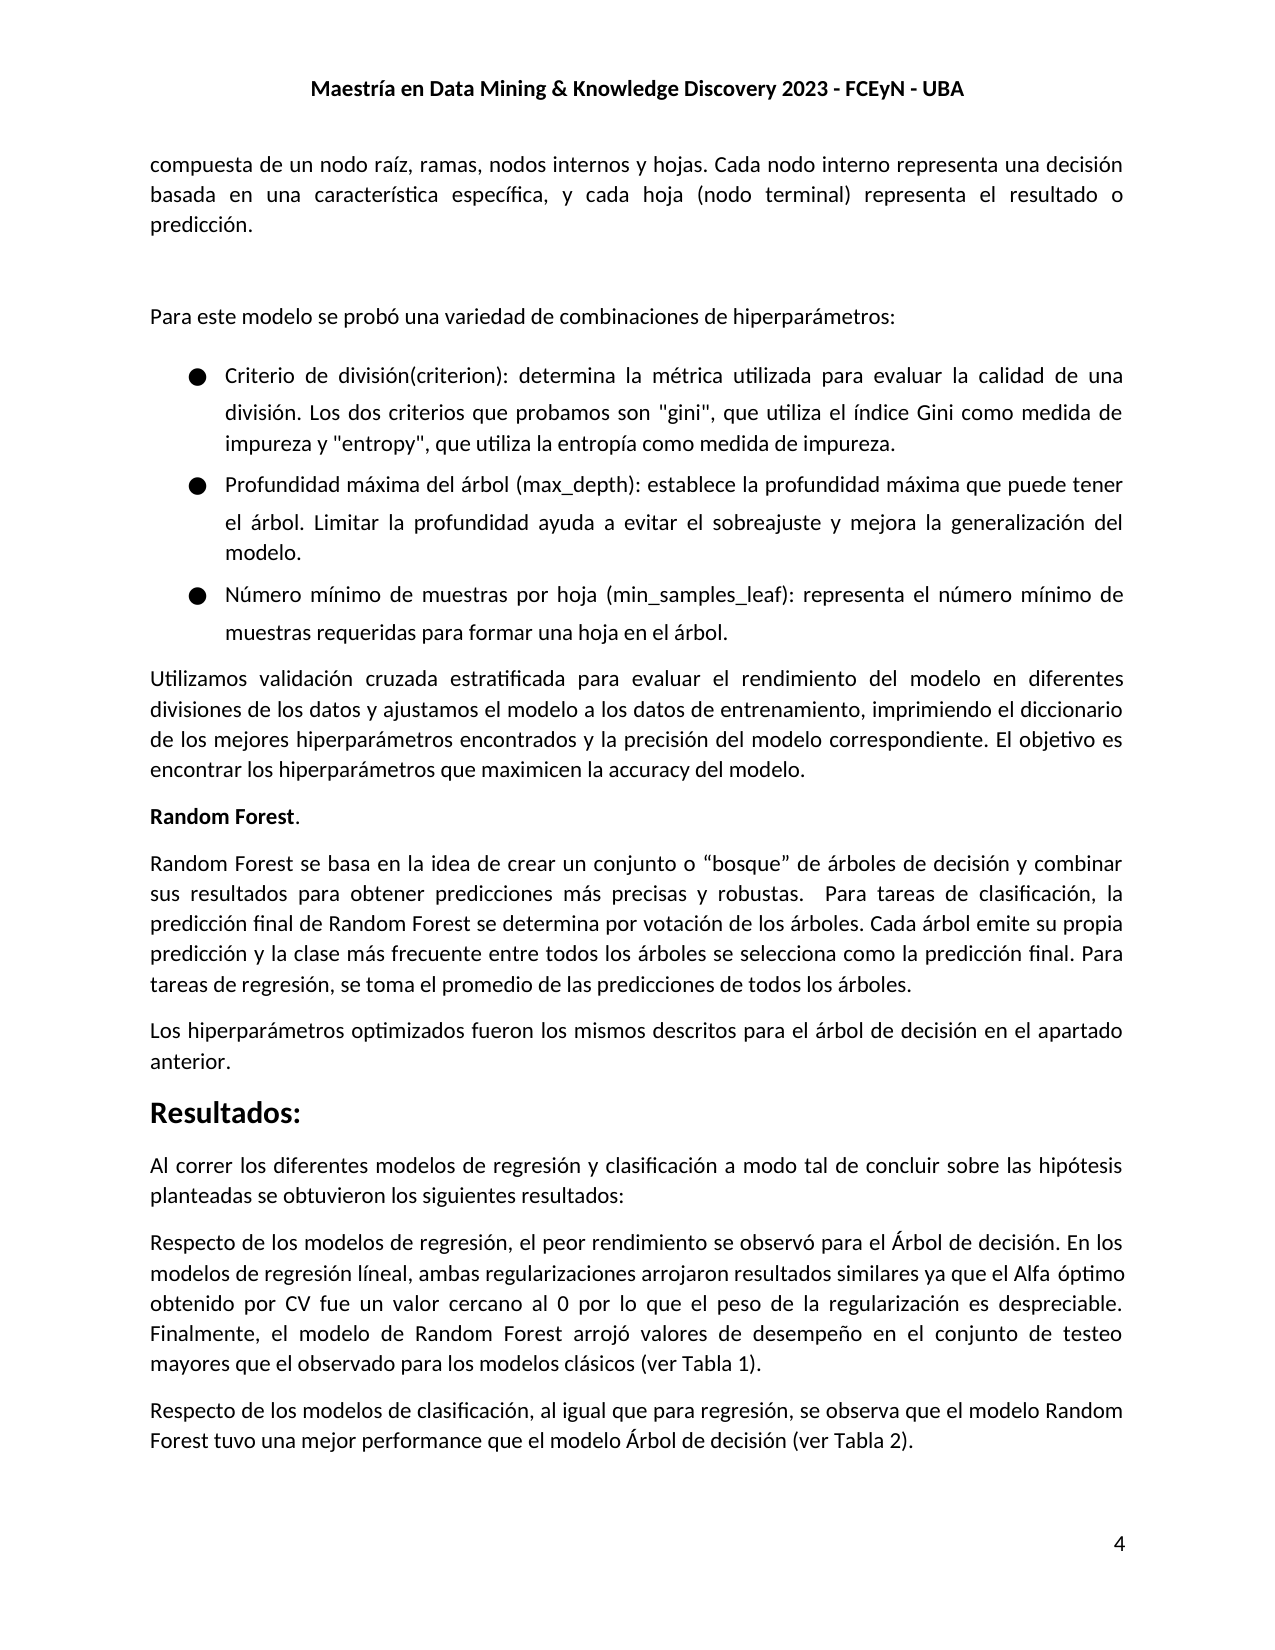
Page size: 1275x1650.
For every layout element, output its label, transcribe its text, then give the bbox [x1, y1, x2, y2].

text Resultados: [150, 1094, 1125, 1132]
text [150, 150, 1125, 238]
text Respecto de los modelos de clasificación, al igual que para regresión, se observa que el modelo Random Forest tuvo una mejor performance que el modelo Árbol de decisión (ver Tabla 2). [150, 1396, 1125, 1454]
text Random Forest. [150, 802, 1125, 830]
list Profundidad máxima del árbol (max_depth): establece la profundidad máxima que puede tener el árbol. Limitar la profundidad ayuda a evitar el sobreajuste y mejora la generalización del modelo. [187, 459, 1125, 566]
text Al correr los diferentes modelos de regresión y clasificación a modo tal de concluir sobre las hipótesis planteadas se obtuvieron los siguientes resultados: [150, 1151, 1125, 1210]
text Respecto de los modelos de regresión, el peor rendimiento se observó para el Árbol de decisión. En los modelos de regresión líneal, ambas regularizaciones arrojaron resultados similares ya que el Alfa óptimo obtenido por CV fue un valor cercano al 0 por lo que el peso de la regularización es despreciable. Finalmente, el modelo de Random Forest arrojó valores de desempeño en el conjunto de testeo mayores que el observado para los modelos clásicos (ver Tabla 1). [150, 1228, 1125, 1377]
list Criterio de división(criterion): determina la métrica utilizada para evaluar la calidad de una división. Los dos criterios que probamos son "gini", que utiliza el índice Gini como medida de impureza y "entropy", que utiliza la entropía como medida de impureza. [187, 349, 1125, 457]
text Utilizamos validación cruzada estratificada para evaluar el rendimiento del modelo en diferentes divisiones de los datos y ajustamos el modelo a los datos de entrenamiento, imprimiendo el diccionario de los mejores hiperparámetros encontrados y la precisión del modelo correspondiente. El objetivo es encontrar los hiperparámetros que maximicen la accuracy del modelo. [150, 664, 1125, 783]
text Los hiperparámetros optimizados fueron los mismos descritos para el árbol de decisión en el apartado anterior. [150, 1017, 1125, 1075]
text Para este modelo se probó una variedad de combinaciones de hiperparámetros: [150, 302, 1125, 330]
list Número mínimo de muestras por hoja (min_samples_leaf): representa el número mínimo de muestras requeridas para formar una hoja en el árbol. [187, 568, 1125, 646]
text Random Forest se basa en la idea de crear un conjunto o “bosque” de árboles de decisión y combinar sus resultados para obtener predicciones más precisas y robustas. Para tareas de clasificación, la predicción final de Random Forest se determina por votación de los árboles. Cada árbol emite su propia predicción y la clase más frecuente entre todos los árboles se selecciona como la predicción final. Para tareas de regresión, se toma el promedio de las predicciones de todos los árboles. [150, 849, 1125, 998]
